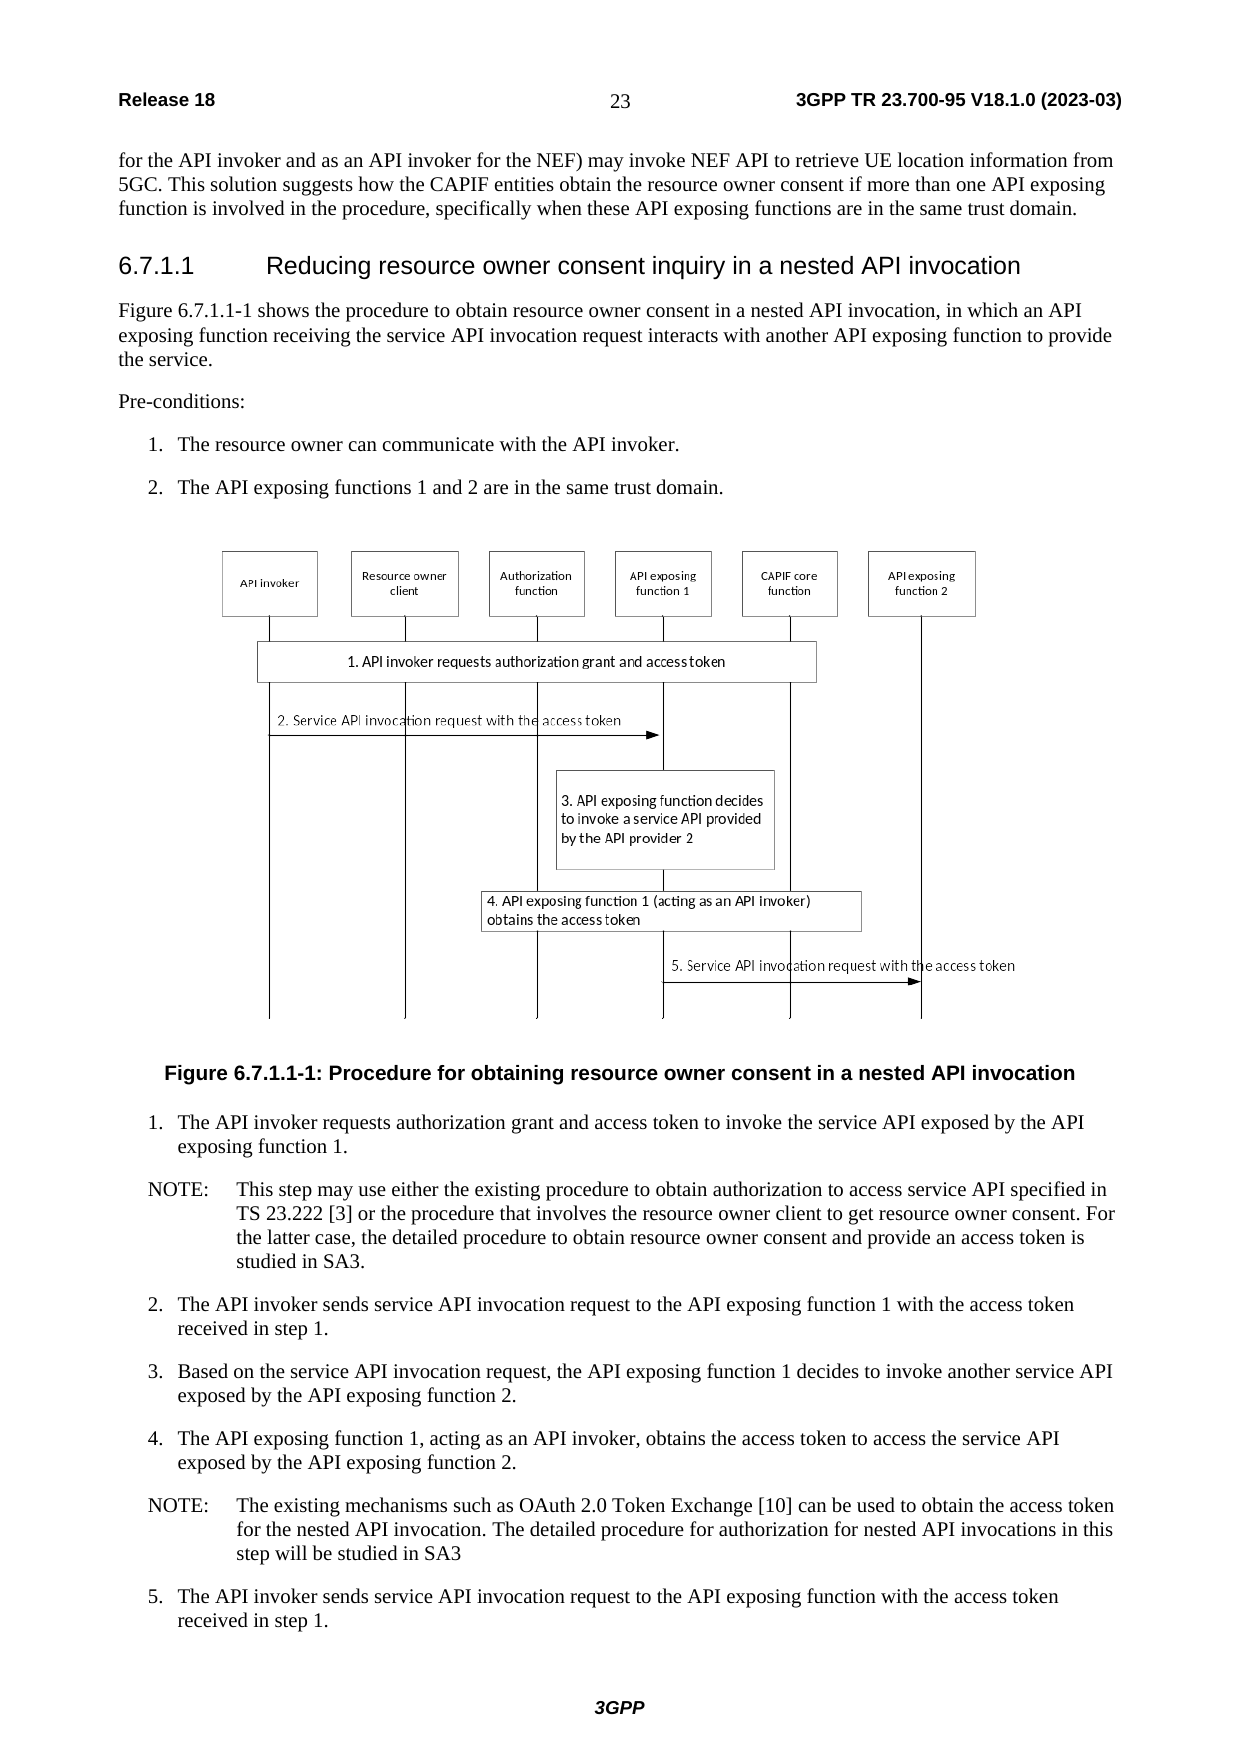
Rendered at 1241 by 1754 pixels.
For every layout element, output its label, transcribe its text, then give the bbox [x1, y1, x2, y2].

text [118, 147, 1122, 220]
text 4. The API exposing function 1, acting as an API invoker, obtains the access token to access the service API exposed by the API exposing function 2. [148, 1426, 1122, 1474]
subtitle 6.7.1.1 Reducing resource owner consent inquiry in a nested API invocation [118, 251, 1122, 280]
text Pre-conditions: [118, 389, 1122, 413]
text NOTE: This step may use either the existing procedure to obtain authorization to access service API specified in TS 23.222 [3] or the procedure that involves the resource owner client to get resource owner consent. For the latter case, the detailed procedure to obtain resource owner consent and provide an access token is studied in SA3. [148, 1177, 1122, 1273]
text NOTE: The existing mechanisms such as OAuth 2.0 Token Exchange [10] can be used to obtain the access token for the nested API invocation. The detailed procedure for authorization for nested API invocations in this step will be studied in SA3 [148, 1493, 1122, 1565]
text 2. The API exposing functions 1 and 2 are in the same trust domain. [148, 475, 1122, 499]
text Figure 6.7.1.1-1: Procedure for obtaining resource owner consent in a nested API invocation [118, 1061, 1122, 1085]
text 1. The resource owner can communicate with the API invoker. [148, 432, 1122, 456]
text 3. Based on the service API invocation request, the API exposing function 1 decides to invoke another service API exposed by the API exposing function 2. [148, 1359, 1122, 1407]
text 2. The API invoker sends service API invocation request to the API exposing function 1 with the access token received in step 1. [148, 1292, 1122, 1340]
text 1. The API invoker requests authorization grant and access token to invoke the service API exposed by the API exposing function 1. [148, 1110, 1122, 1158]
text Figure 6.7.1.1-1 shows the procedure to obtain resource owner consent in a nested API invocation, in which an API exposing function receiving the service API invocation request interacts with another API exposing function to provide the service. [118, 298, 1122, 371]
text 5. The API invoker sends service API invocation request to the API exposing function with the access token received in step 1. [148, 1583, 1122, 1632]
